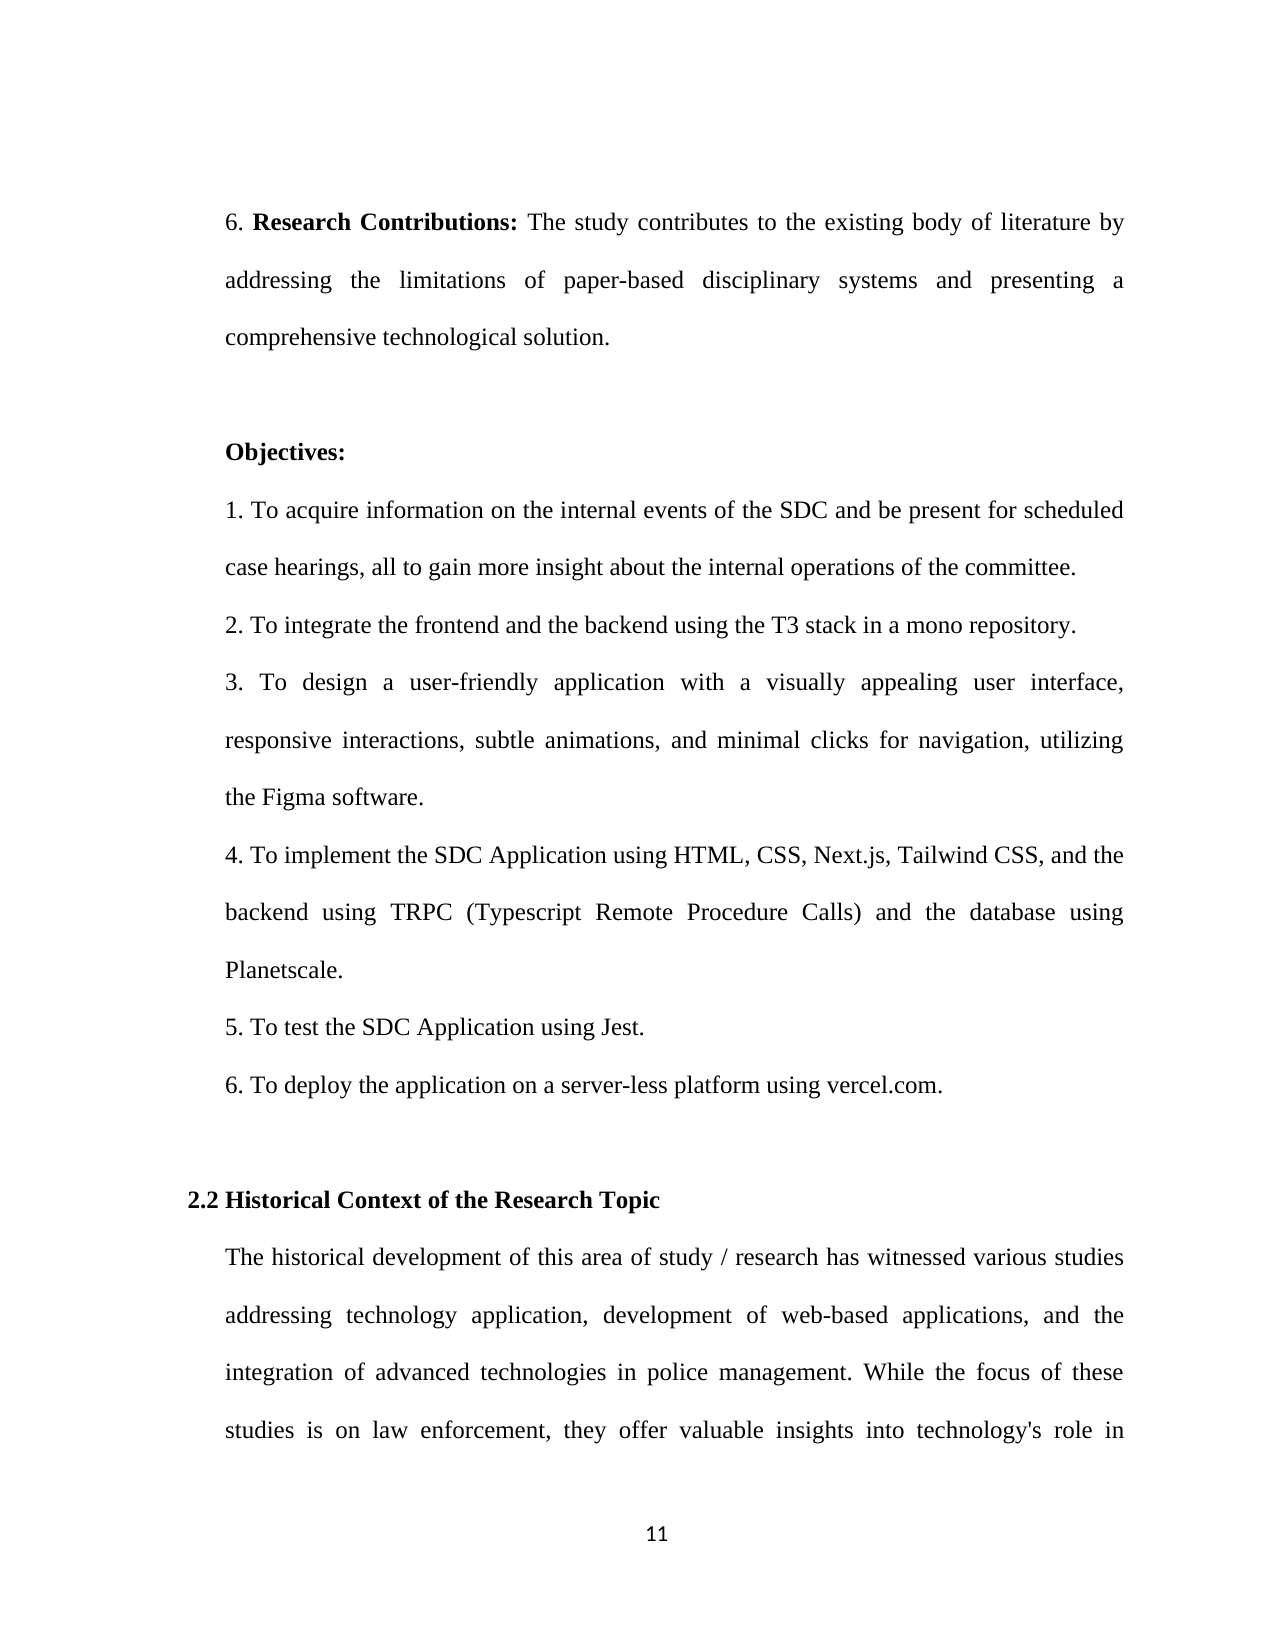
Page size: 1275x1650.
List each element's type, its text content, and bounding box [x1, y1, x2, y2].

text 6. To deploy the application on a server-less platform using vercel.com. [225, 1070, 1125, 1099]
text 5. To test the SDC Application using Jest. [225, 1012, 1125, 1041]
list Historical Context of the Research Topic [187, 1185, 1125, 1214]
text Objectives: [225, 437, 1125, 466]
text 2. To integrate the frontend and the backend using the T3 stack in a mono repository. [225, 610, 1125, 639]
text 4. To implement the SDC Application using HTML, CSS, Next.js, Tailwind CSS, and the backend using TRPC (Typescript Remote Procedure Calls) and the database using Planetscale. [225, 840, 1125, 984]
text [225, 1242, 1125, 1444]
text 3. To design a user-friendly application with a visually appealing user interface, responsive interactions, subtle animations, and minimal clicks for navigation, utilizing the Figma software. [225, 667, 1125, 811]
text 6. Research Contributions: The study contributes to the existing body of literature by addressing the limitations of paper-based disciplinary systems and presenting a comprehensive technological solution. [225, 207, 1125, 351]
text 1. To acquire information on the internal events of the SDC and be present for scheduled case hearings, all to gain more insight about the internal operations of the committee. [225, 495, 1125, 581]
